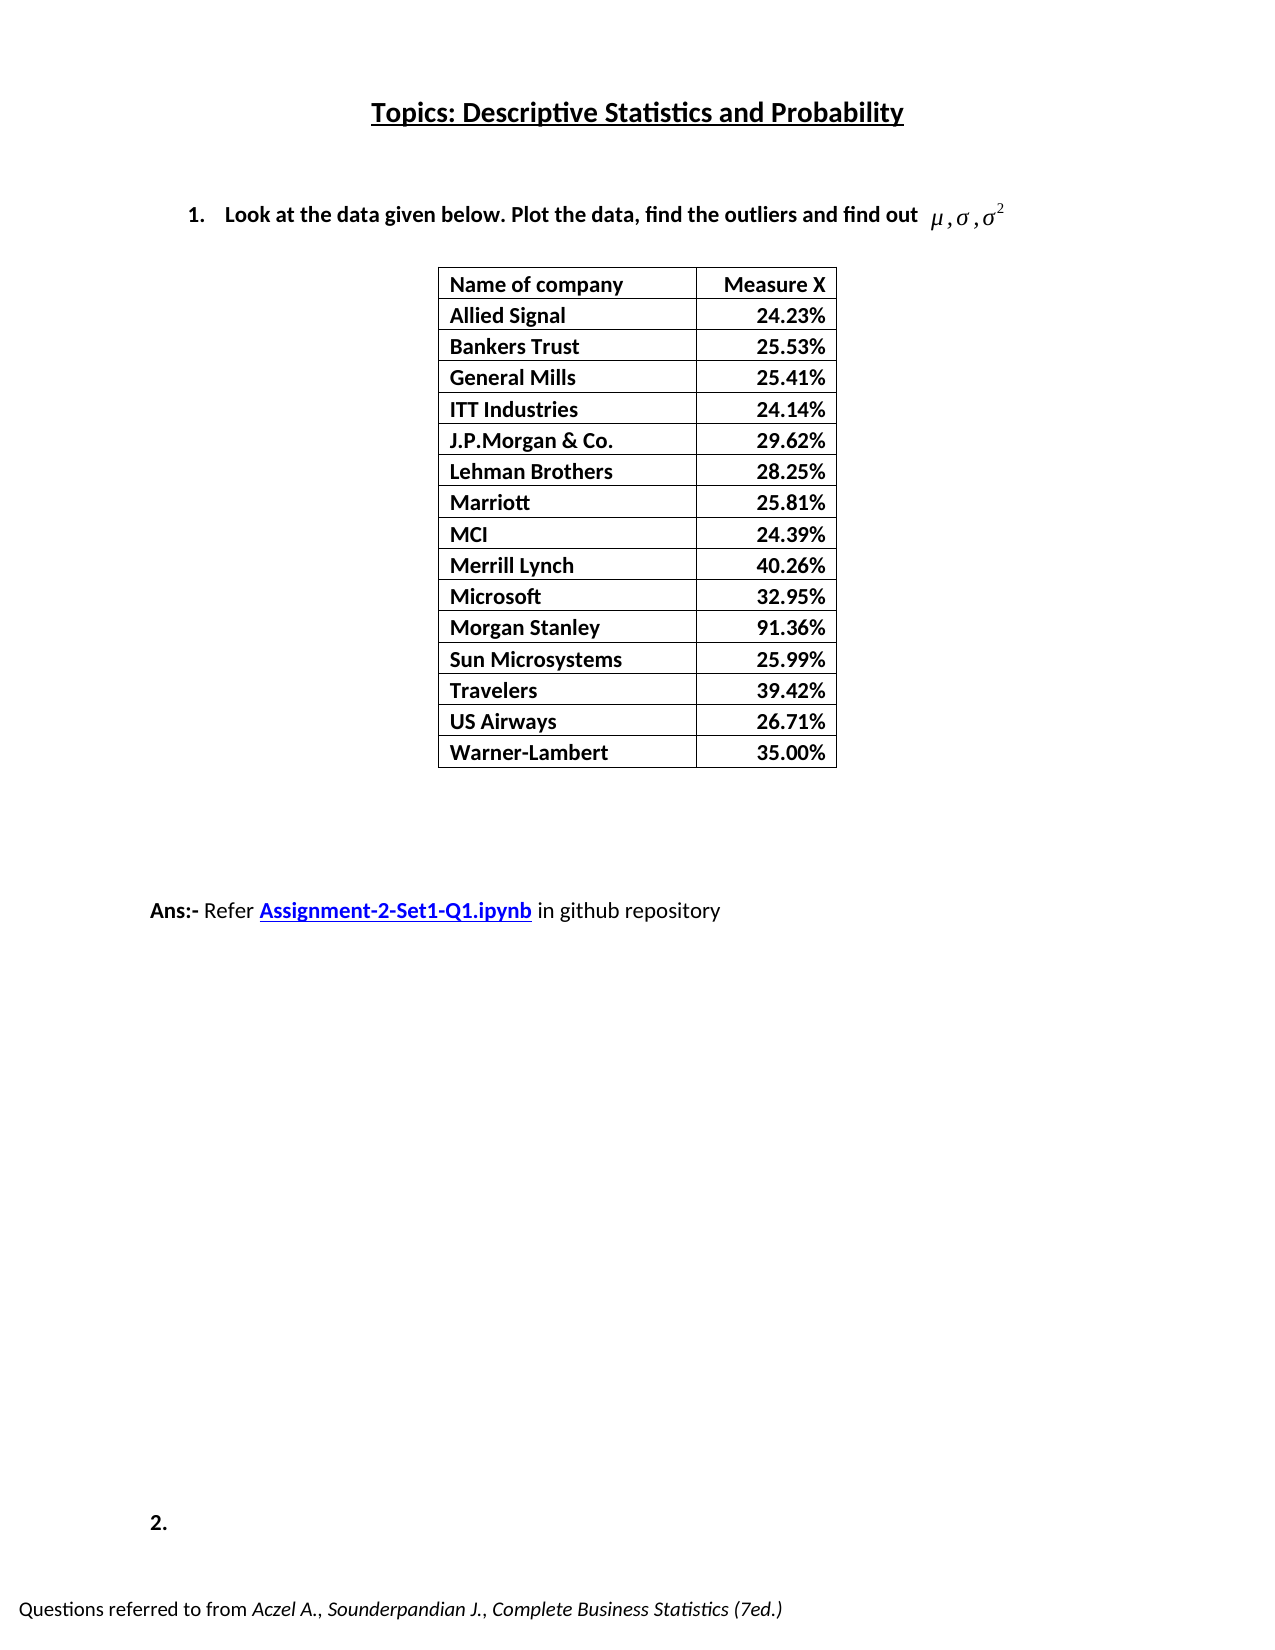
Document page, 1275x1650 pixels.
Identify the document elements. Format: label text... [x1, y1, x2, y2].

text 2. [150, 1508, 1125, 1536]
text Ans:- Refer Assignment-2-Set1-Q1.ipynb in github repository [150, 896, 1125, 924]
table_cell 24.14% [697, 393, 836, 423]
table_cell 39.42% [697, 674, 836, 704]
table_cell 29.62% [697, 424, 836, 454]
table_cell Warner-Lambert [439, 736, 696, 767]
table_cell Allied Signal [439, 299, 696, 329]
table_cell Morgan Stanley [439, 611, 696, 642]
table_cell 25.99% [697, 643, 836, 673]
table_cell ITT Industries [439, 393, 696, 423]
table_cell 40.26% [697, 549, 836, 579]
table_cell 35.00% [697, 736, 836, 767]
table_cell Travelers [439, 674, 696, 704]
table_cell 24.39% [697, 518, 836, 548]
table_cell 28.25% [697, 455, 836, 485]
table_cell 25.41% [697, 361, 836, 392]
table_cell 24.23% [697, 299, 836, 329]
table_cell General Mills [439, 361, 696, 392]
table_cell 25.53% [697, 330, 836, 360]
table_header Measure X [697, 268, 836, 298]
list Look at the data given below. Plot the data, find the outliers and find out [187, 199, 1125, 230]
table_cell Lehman Brothers [439, 455, 696, 485]
table_cell 26.71% [697, 705, 836, 735]
table_cell 91.36% [697, 611, 836, 642]
table_cell Microsoft [439, 580, 696, 610]
table_cell Sun Microsystems [439, 643, 696, 673]
table_cell Marriott [439, 486, 696, 517]
table_cell 25.81% [697, 486, 836, 517]
table_cell Bankers Trust [439, 330, 696, 360]
table_header Name of company [439, 268, 696, 298]
table_cell J.P.Morgan & Co. [439, 424, 696, 454]
table_cell 32.95% [697, 580, 836, 610]
table_cell Merrill Lynch [439, 549, 696, 579]
text Topics: Descriptive Statistics and Probability [150, 94, 1125, 129]
table_cell MCI [439, 518, 696, 548]
table_cell US Airways [439, 705, 696, 735]
